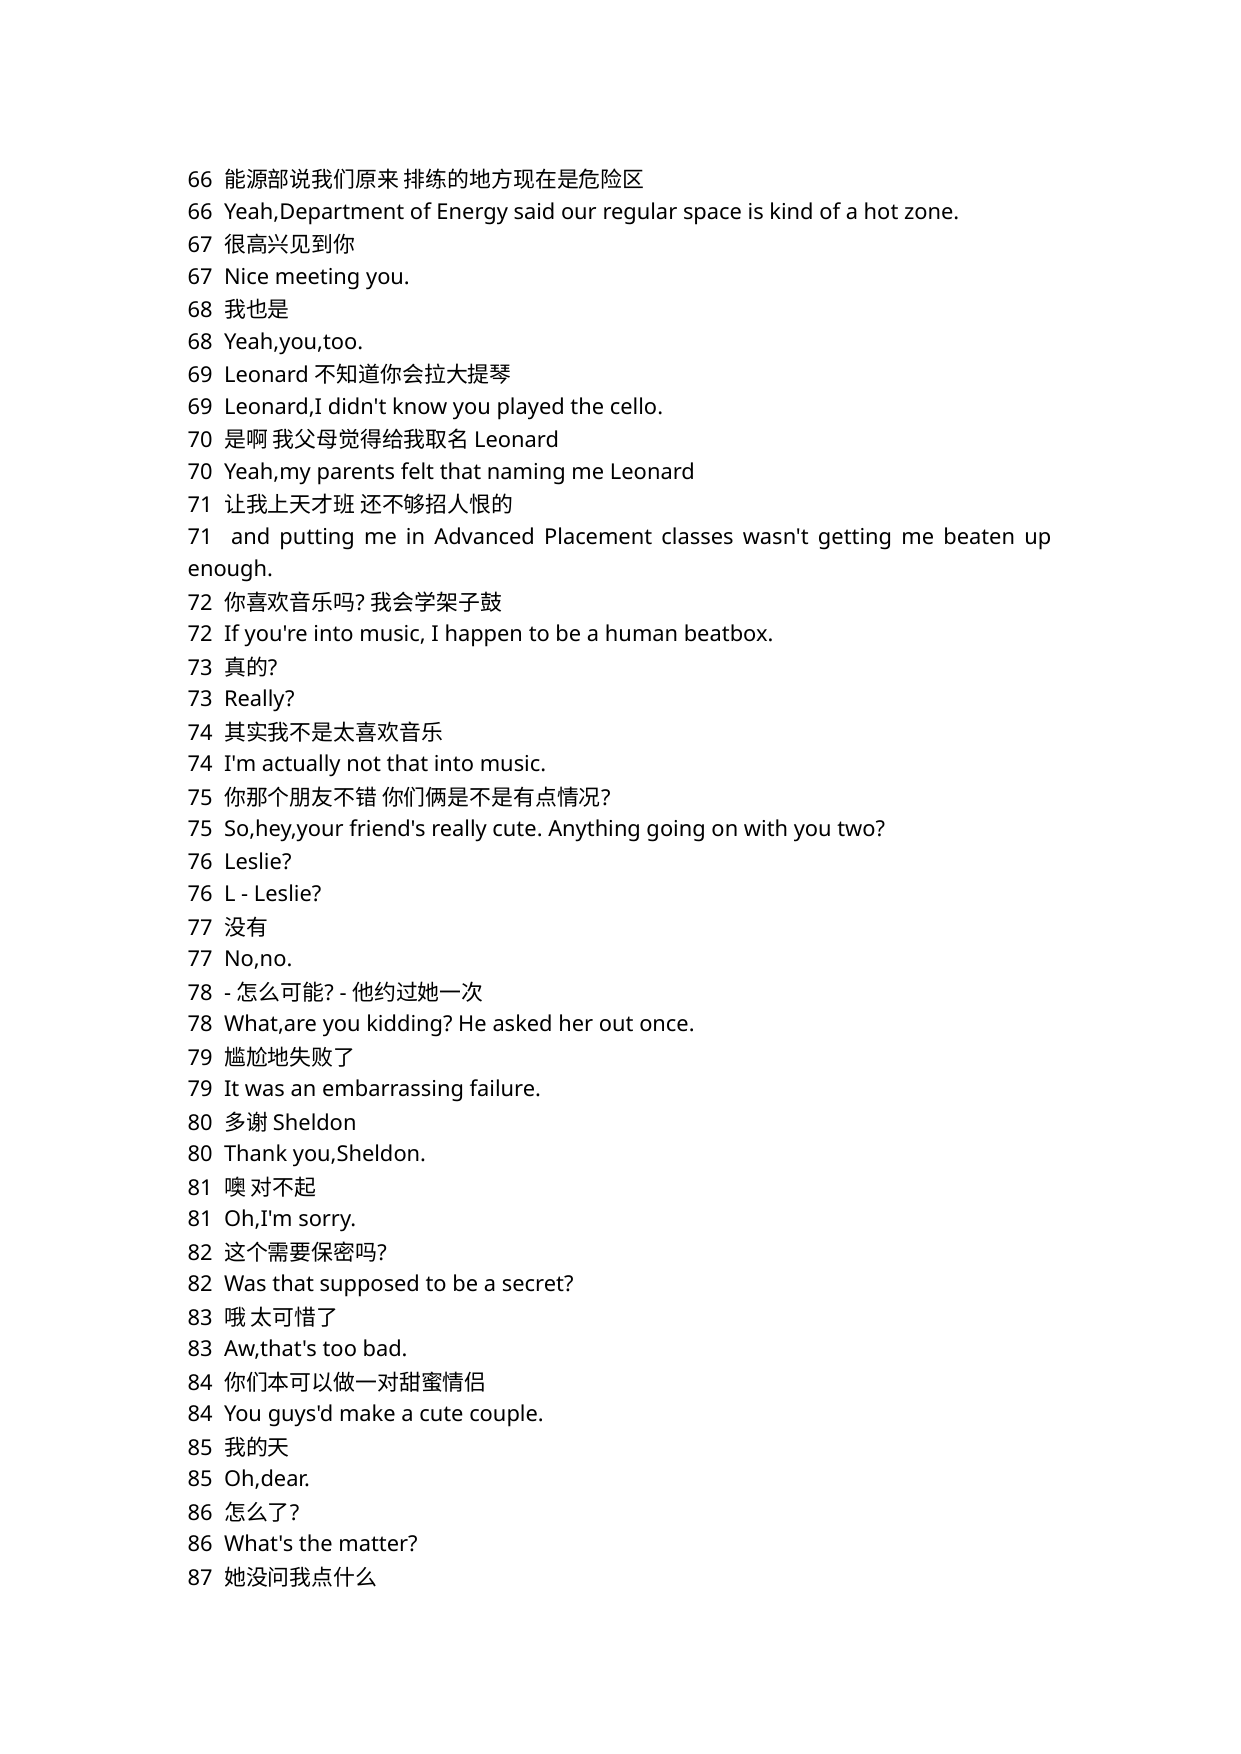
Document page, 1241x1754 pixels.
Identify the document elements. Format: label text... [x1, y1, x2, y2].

text 86 怎么了? [187, 1494, 1053, 1527]
text 75 So,hey,your friend's really cute. Anything going on with you two? [187, 812, 1053, 844]
text 66 能源部说我们原来 排练的地方现在是危险区 [187, 162, 1053, 194]
text 82 Was that supposed to be a secret? [187, 1267, 1053, 1299]
text 72 If you're into music, I happen to be a human beatbox. [187, 617, 1053, 649]
text 77 No,no. [187, 942, 1053, 974]
text 69 Leonard 不知道你会拉大提琴 [187, 357, 1053, 389]
text 84 你们本可以做一对甜蜜情侣 [187, 1364, 1053, 1397]
text 82 这个需要保密吗? [187, 1234, 1053, 1267]
text 86 What's the matter? [187, 1527, 1053, 1559]
text 71 and putting me in Advanced Placement classes wasn't getting me beaten up enough. [187, 519, 1053, 584]
text 71 让我上天才班 还不够招人恨的 [187, 487, 1053, 519]
text 68 我也是 [187, 292, 1053, 324]
text 77 没有 [187, 909, 1053, 942]
text 80 多谢 Sheldon [187, 1104, 1053, 1137]
text 76 L - Leslie? [187, 877, 1053, 909]
text 67 Nice meeting you. [187, 259, 1053, 292]
text 78 What,are you kidding? He asked her out once. [187, 1007, 1053, 1039]
text 69 Leonard,I didn't know you played the cello. [187, 389, 1053, 422]
text 67 很高兴见到你 [187, 227, 1053, 259]
text 79 尴尬地失败了 [187, 1039, 1053, 1072]
text 72 你喜欢音乐吗? 我会学架子鼓 [187, 584, 1053, 617]
text 78 - 怎么可能? - 他约过她一次 [187, 974, 1053, 1007]
text 80 Thank you,Sheldon. [187, 1137, 1053, 1169]
text 84 You guys'd make a cute couple. [187, 1397, 1053, 1429]
text 75 你那个朋友不错 你们俩是不是有点情况? [187, 779, 1053, 812]
text 70 是啊 我父母觉得给我取名Leonard [187, 422, 1053, 454]
text 73 真的? [187, 649, 1053, 682]
text 85 我的天 [187, 1429, 1053, 1462]
text 79 It was an embarrassing failure. [187, 1072, 1053, 1104]
text 74 I'm actually not that into music. [187, 747, 1053, 779]
text 73 Really? [187, 682, 1053, 714]
text 83 Aw,that's too bad. [187, 1332, 1053, 1364]
text 74 其实我不是太喜欢音乐 [187, 714, 1053, 747]
text 81 Oh,I'm sorry. [187, 1202, 1053, 1234]
text 66 Yeah,Department of Energy said our regular space is kind of a hot zone. [187, 194, 1053, 227]
text 68 Yeah,you,too. [187, 324, 1053, 357]
text 83 哦 太可惜了 [187, 1299, 1053, 1332]
text 81 噢 对不起 [187, 1169, 1053, 1202]
text 76 Leslie? [187, 844, 1053, 877]
text 87 她没问我点什么 [187, 1559, 1053, 1592]
text 70 Yeah,my parents felt that naming me Leonard [187, 454, 1053, 487]
text 85 Oh,dear. [187, 1462, 1053, 1494]
